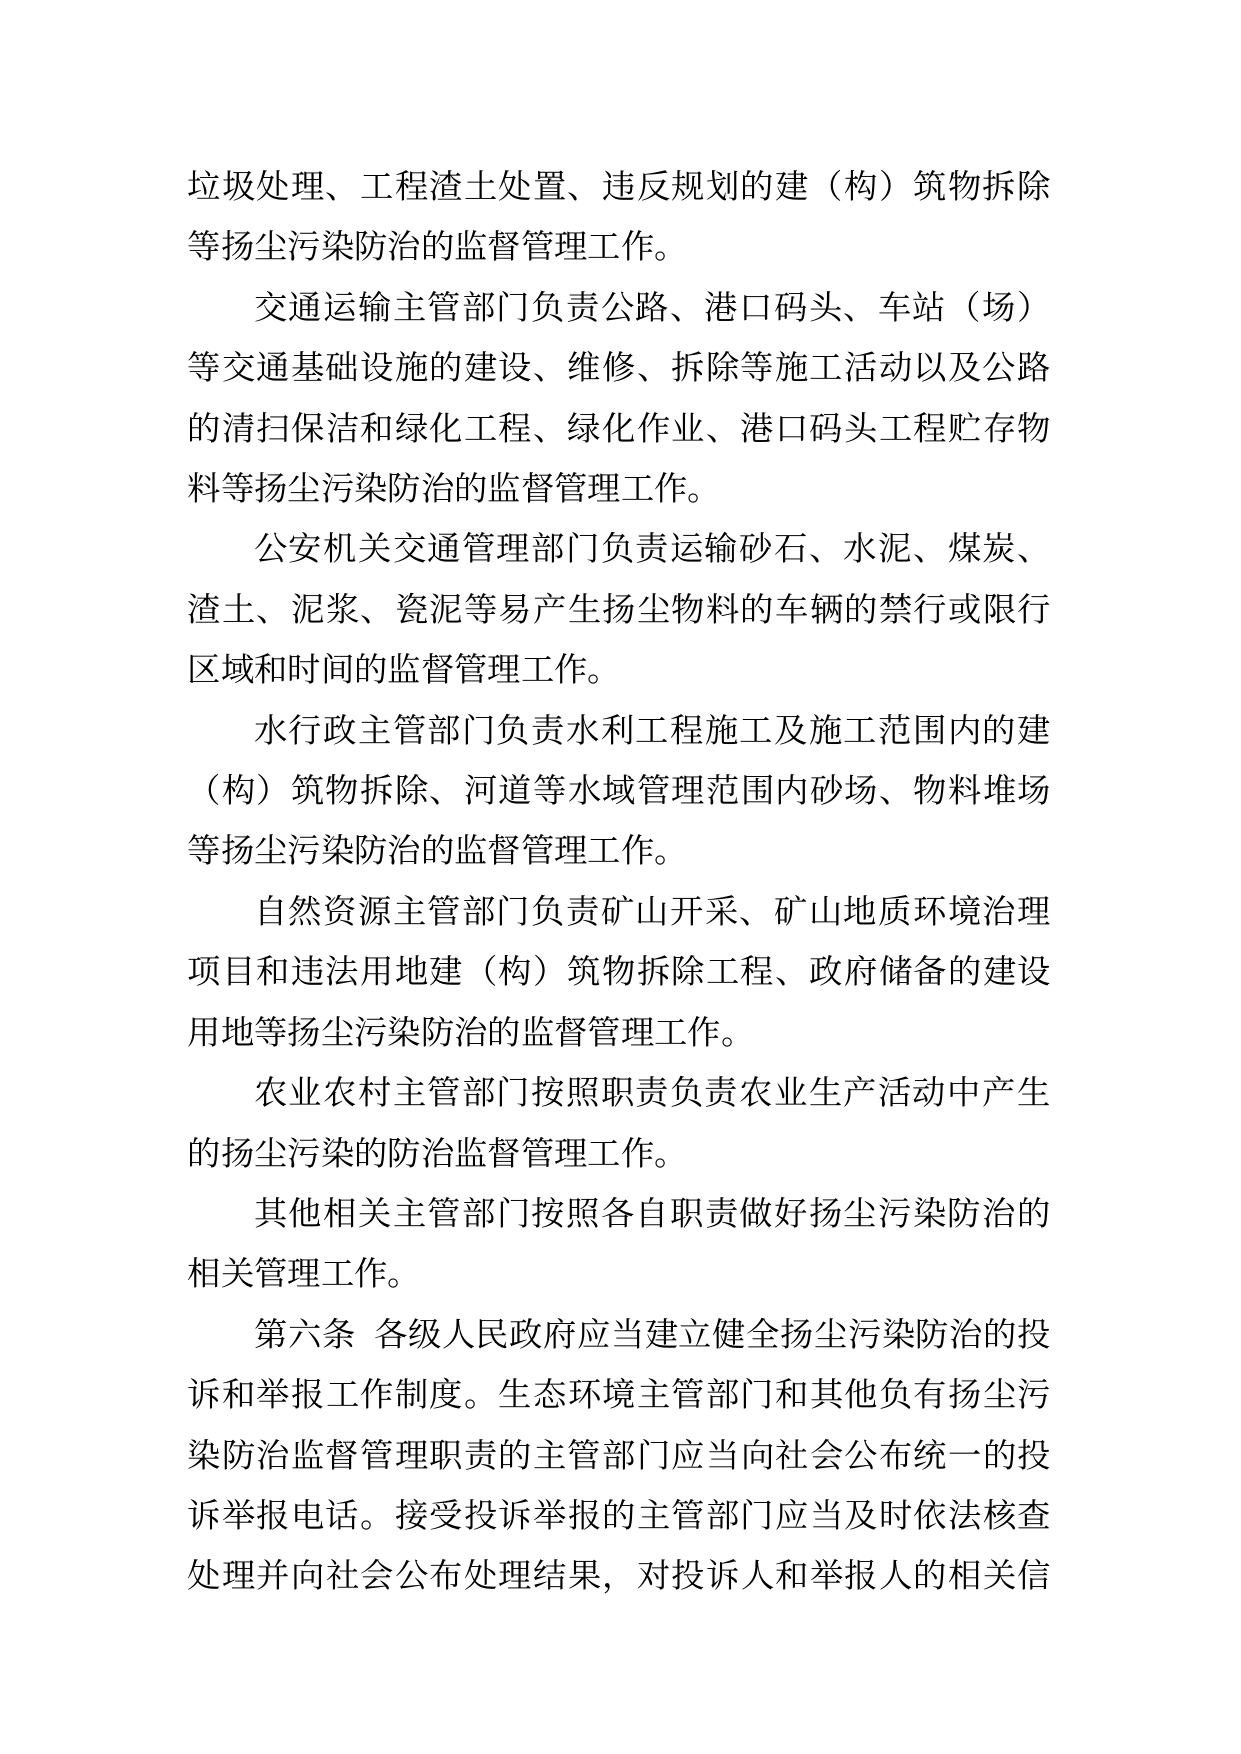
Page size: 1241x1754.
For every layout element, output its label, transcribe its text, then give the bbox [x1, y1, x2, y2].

text 自然资源主管部门负责矿山开采、矿山地质环境治理项目和违法用地建（构）筑物拆除工程、政府储备的建设用地等扬尘污染防治的监督管理工作。 [187, 875, 1053, 1056]
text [187, 150, 1053, 271]
text 其他相关主管部门按照各自职责做好扬尘污染防治的相关管理工作。 [187, 1177, 1053, 1298]
text 水行政主管部门负责水利工程施工及施工范围内的建（构）筑物拆除、河道等水域管理范围内砂场、物料堆场等扬尘污染防治的监督管理工作。 [187, 694, 1053, 875]
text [187, 1298, 1053, 1600]
text 农业农村主管部门按照职责负责农业生产活动中产生的扬尘污染的防治监督管理工作。 [187, 1056, 1053, 1177]
text 公安机关交通管理部门负责运输砂石、水泥、煤炭、渣土、泥浆、瓷泥等易产生扬尘物料的车辆的禁行或限行区域和时间的监督管理工作。 [187, 512, 1053, 694]
text 交通运输主管部门负责公路、港口码头、车站（场）等交通基础设施的建设、维修、拆除等施工活动以及公路的清扫保洁和绿化工程、绿化作业、港口码头工程贮存物料等扬尘污染防治的监督管理工作。 [187, 271, 1053, 512]
